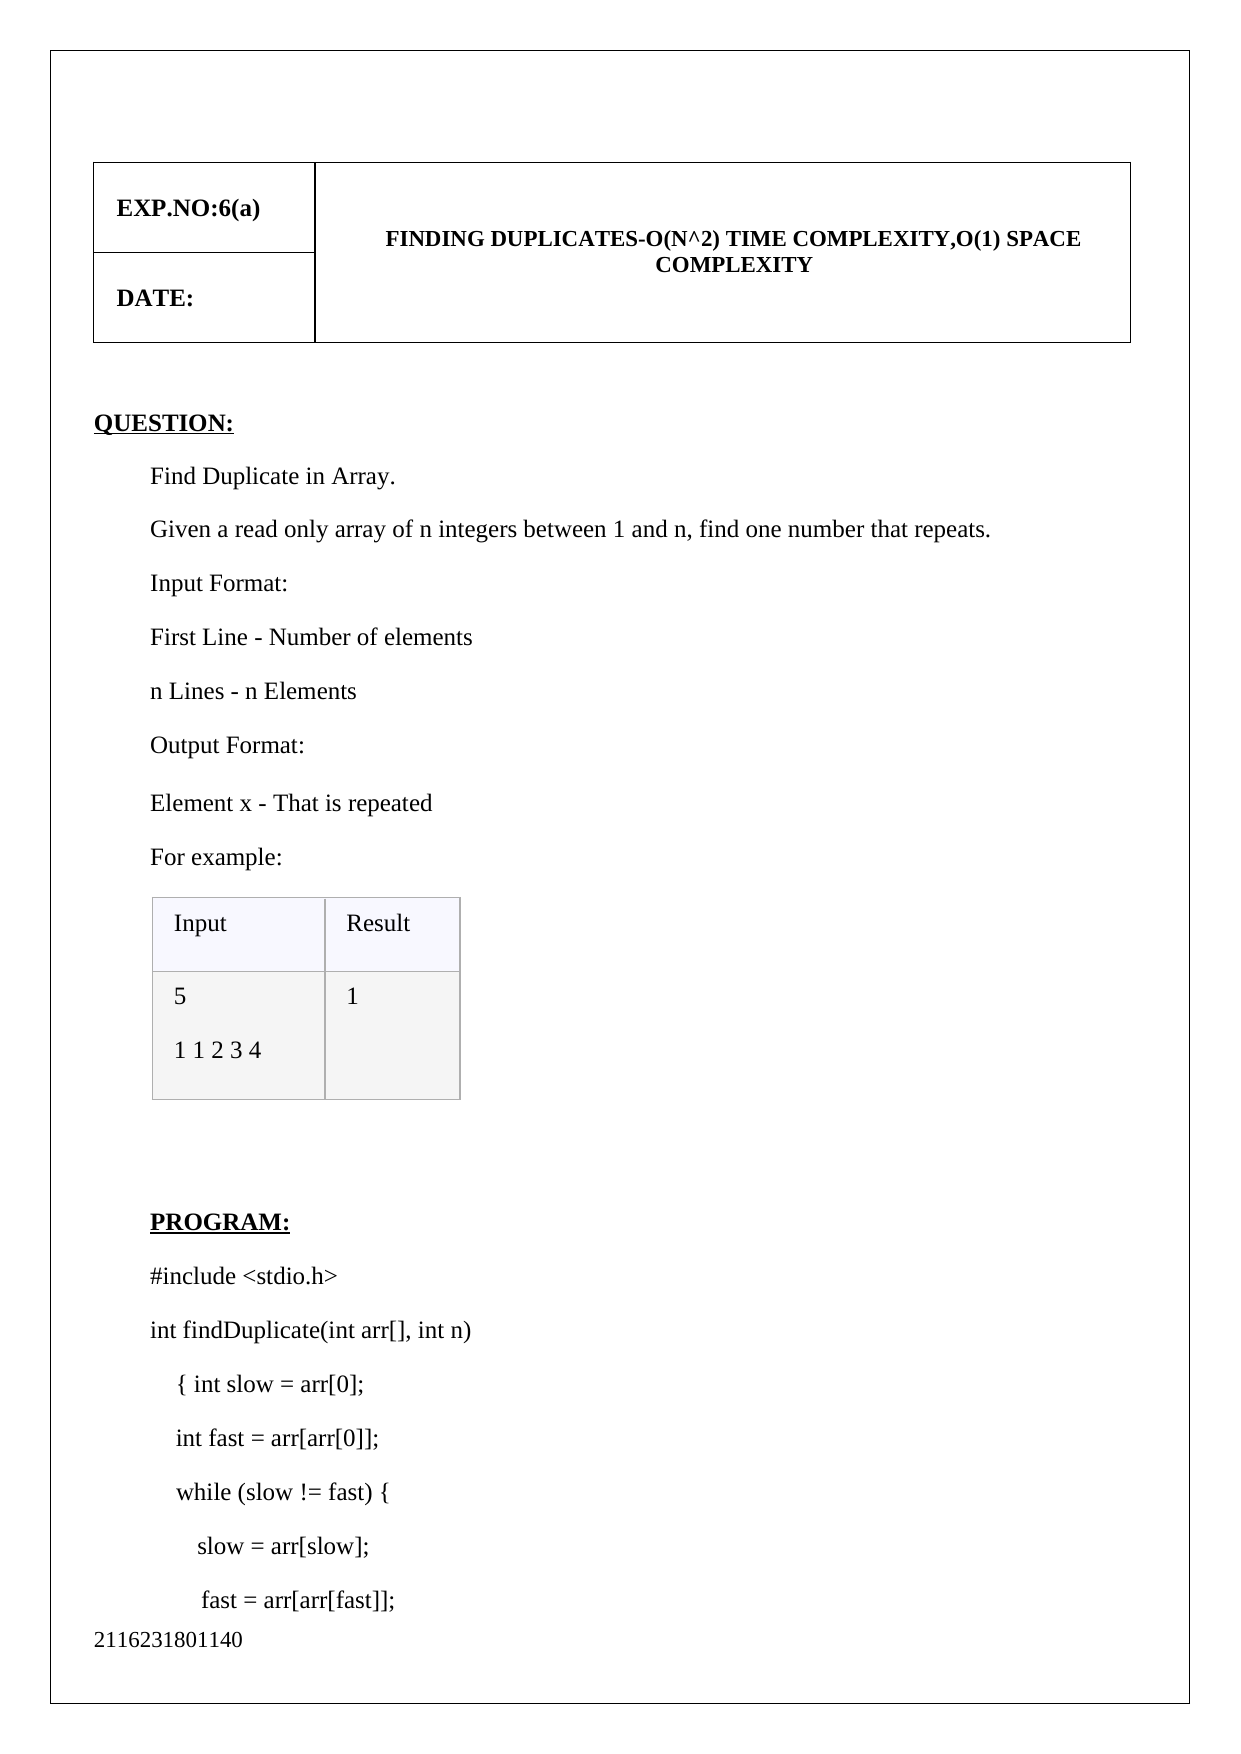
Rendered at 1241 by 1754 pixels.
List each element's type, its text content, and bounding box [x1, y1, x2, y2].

text Element x - That is repeated For example: [150, 788, 452, 871]
table_header EXP.NO:6(a) [94, 163, 314, 252]
text PROGRAM: [150, 1207, 1155, 1236]
text Given a read only array of n integers between 1 and n, find one number that repeats. Input Format: [150, 514, 992, 597]
text QUESTION: [94, 408, 1155, 436]
table_cell DATE: [94, 253, 314, 342]
table_header FINDING DUPLICATES-O(N^2) TIME COMPLEXITY,O(1) SPACE COMPLEXITY [316, 163, 1130, 342]
table_header Input [153, 898, 325, 971]
text Output Format: [150, 730, 1155, 759]
text #include <stdio.h> [150, 1261, 1155, 1290]
text First Line - Number of elements n Lines - n Elements [150, 622, 476, 705]
text int fast = arr[arr[0]]; while (slow != fast) { slow = arr[slow]; [164, 1423, 391, 1559]
text fast = arr[arr[fast]]; [94, 1585, 502, 1613]
table_header Result [326, 898, 459, 971]
table_cell 1 [326, 972, 459, 1099]
text Find Duplicate in Array. [150, 461, 1155, 490]
text int findDuplicate(int arr[], int n) { int slow = arr[0]; [150, 1315, 510, 1398]
table_cell 5 1 1 2 3 4 [153, 972, 324, 1099]
